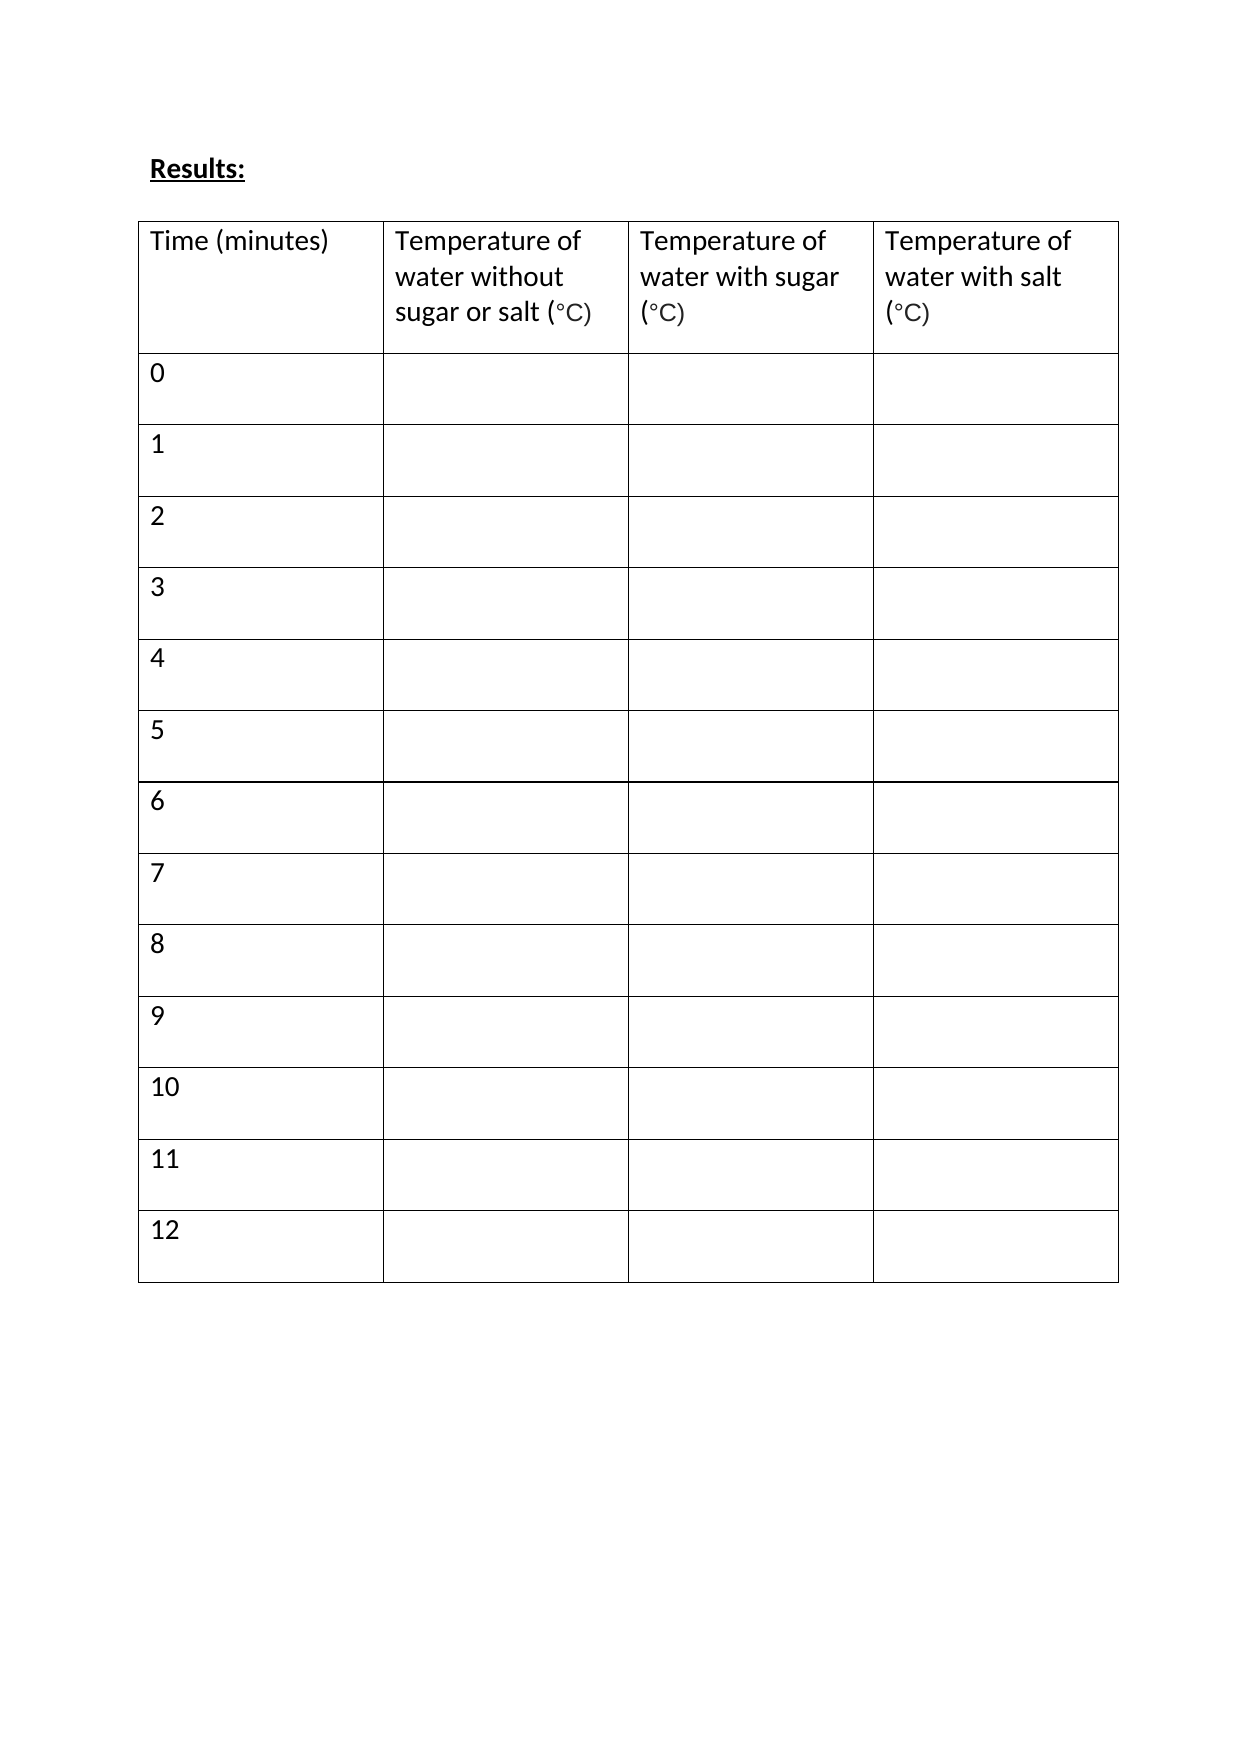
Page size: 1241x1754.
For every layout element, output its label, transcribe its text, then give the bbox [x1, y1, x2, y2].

table_cell [874, 640, 1118, 710]
table_header Temperature of water without sugar or salt (°C) [384, 222, 628, 353]
table_cell [874, 711, 1118, 781]
table_cell [629, 997, 873, 1067]
table_cell [874, 1068, 1118, 1139]
table_header Temperature of water with salt (°C) [874, 222, 1118, 353]
table_cell [874, 497, 1118, 567]
table_cell [629, 925, 873, 996]
table_cell 11 [139, 1140, 383, 1210]
table_cell [629, 425, 873, 496]
table_cell 10 [139, 1068, 383, 1139]
table_cell 4 [139, 640, 383, 710]
table_cell [629, 1211, 873, 1282]
table_cell [384, 997, 628, 1067]
table_cell [629, 640, 873, 710]
table_cell 6 [139, 783, 383, 853]
table_cell [629, 1068, 873, 1139]
table_cell [384, 783, 628, 853]
table_cell 8 [139, 925, 383, 996]
table_cell [384, 1211, 628, 1282]
table_cell 3 [139, 568, 383, 638]
table_cell [874, 997, 1118, 1067]
table_cell [629, 783, 873, 853]
table_header Time (minutes) [139, 222, 383, 353]
table_cell [384, 640, 628, 710]
table_cell [384, 1140, 628, 1210]
text Results: [150, 150, 1090, 186]
table_cell [384, 425, 628, 496]
table_cell [629, 1140, 873, 1210]
table_cell [629, 711, 873, 781]
table_cell [629, 354, 873, 424]
table_cell 12 [139, 1211, 383, 1282]
table_cell [629, 568, 873, 638]
table_cell [384, 568, 628, 638]
table_cell [384, 854, 628, 924]
table_cell [874, 925, 1118, 996]
table_cell [629, 854, 873, 924]
table_cell 7 [139, 854, 383, 924]
table_cell [874, 425, 1118, 496]
table_cell [874, 783, 1118, 853]
table_cell [874, 1140, 1118, 1210]
table_cell [384, 711, 628, 781]
table_cell [874, 568, 1118, 638]
table_cell [384, 497, 628, 567]
table_cell [384, 354, 628, 424]
table_cell 5 [139, 711, 383, 781]
table_cell [384, 925, 628, 996]
table_cell [874, 354, 1118, 424]
table_cell 9 [139, 997, 383, 1067]
table_cell 0 [139, 354, 383, 424]
table_cell [384, 1068, 628, 1139]
table_cell 2 [139, 497, 383, 567]
table_cell 1 [139, 425, 383, 496]
table_cell [874, 1211, 1118, 1282]
table_cell [874, 854, 1118, 924]
table_header Temperature of water with sugar (°C) [629, 222, 873, 353]
table_cell [629, 497, 873, 567]
